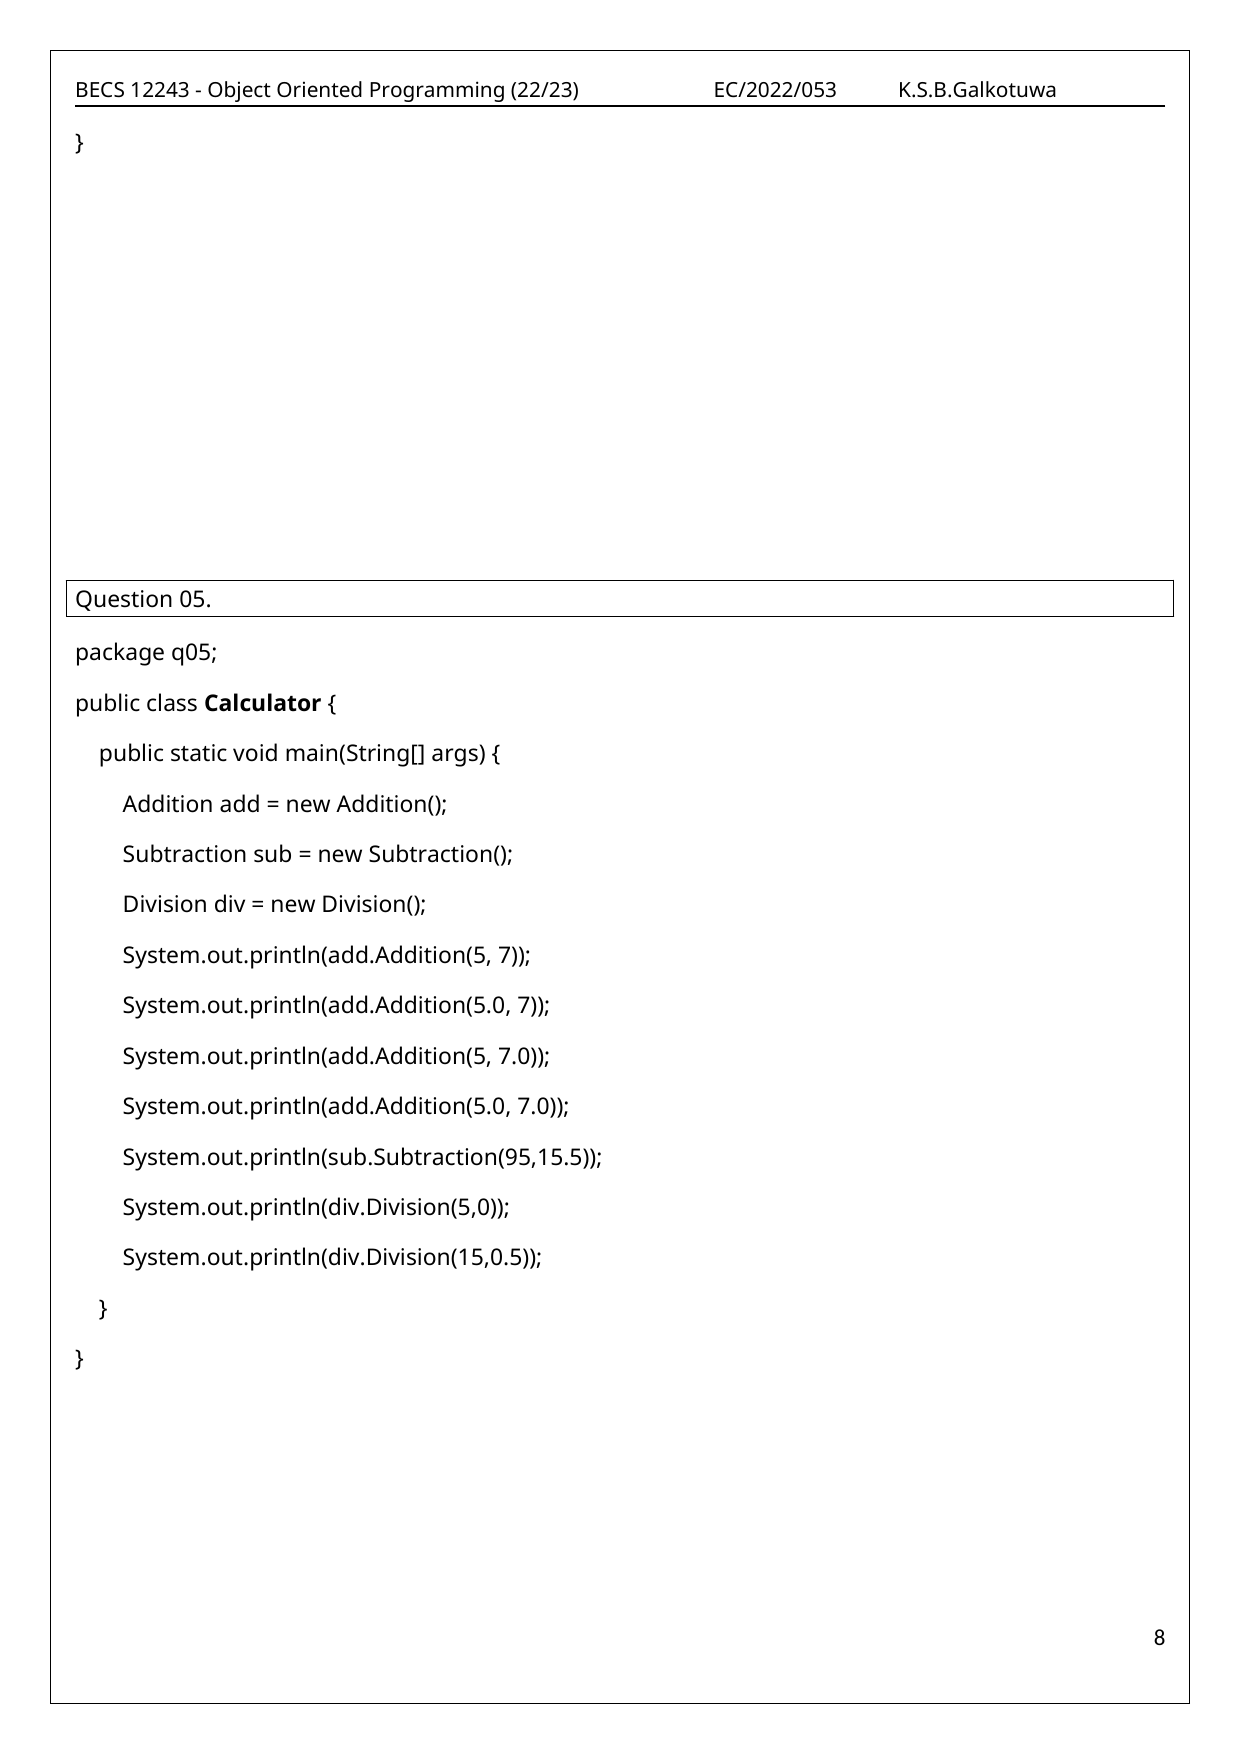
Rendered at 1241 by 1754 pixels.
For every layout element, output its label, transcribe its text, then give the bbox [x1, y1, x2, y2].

text } [75, 1342, 1165, 1373]
text System.out.println(add.Addition(5, 7)); [75, 939, 1165, 970]
text package q05; [75, 636, 1165, 667]
text Subtraction sub = new Subtraction(); [75, 838, 1165, 869]
text System.out.println(add.Addition(5.0, 7.0)); [75, 1090, 1165, 1121]
text public static void main(String[] args) { [75, 737, 1165, 768]
text System.out.println(div.Division(5,0)); [75, 1191, 1165, 1222]
text System.out.println(add.Addition(5, 7.0)); [75, 1039, 1165, 1071]
text } [75, 126, 1165, 157]
text Question 05. [67, 581, 1173, 616]
text Addition add = new Addition(); [75, 787, 1165, 819]
text System.out.println(div.Division(15,0.5)); [75, 1241, 1165, 1272]
text System.out.println(add.Addition(5.0, 7)); [75, 989, 1165, 1020]
text Division div = new Division(); [75, 888, 1165, 919]
text } [75, 1292, 1165, 1323]
text public class Calculator { [75, 687, 1165, 718]
text System.out.println(sub.Subtraction(95,15.5)); [75, 1140, 1165, 1172]
